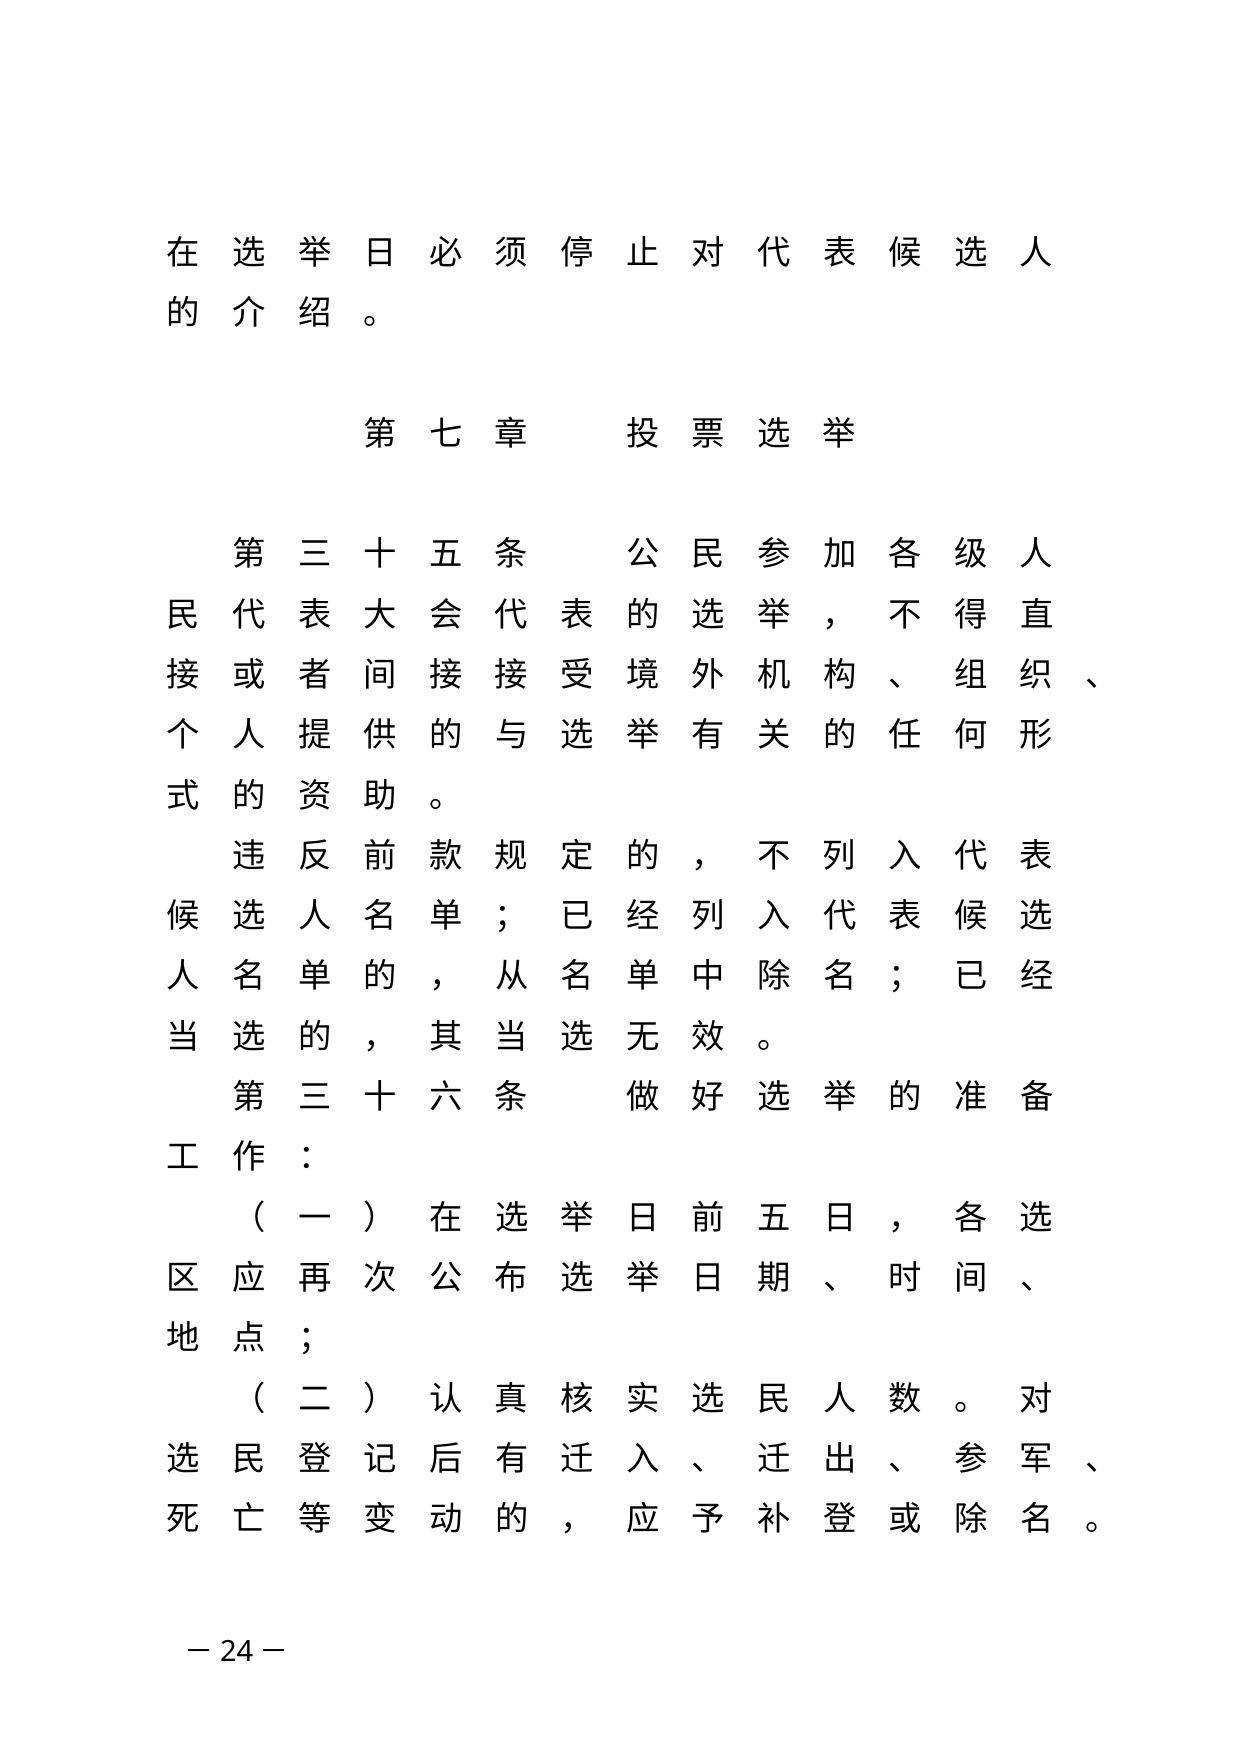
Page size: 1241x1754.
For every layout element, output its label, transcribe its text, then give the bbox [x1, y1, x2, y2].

text 第三十六条 做好选举的准备工作： [167, 1064, 1085, 1184]
text 第七章 投票选举 [167, 400, 1085, 461]
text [167, 219, 1085, 340]
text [167, 1365, 1085, 1546]
text 第三十五条 公民参加各级人民代表大会代表的选举，不得直接或者间接接受境外机构、组织、个人提供的与选举有关的任何形式的资助。 [167, 521, 1085, 823]
text （一）在选举日前五日，各选区应再次公布选举日期、时间、地点； [167, 1184, 1085, 1365]
text 违反前款规定的，不列入代表候选人名单；已经列入代表候选人名单的，从名单中除名；已经当选的，其当选无效。 [167, 823, 1085, 1064]
